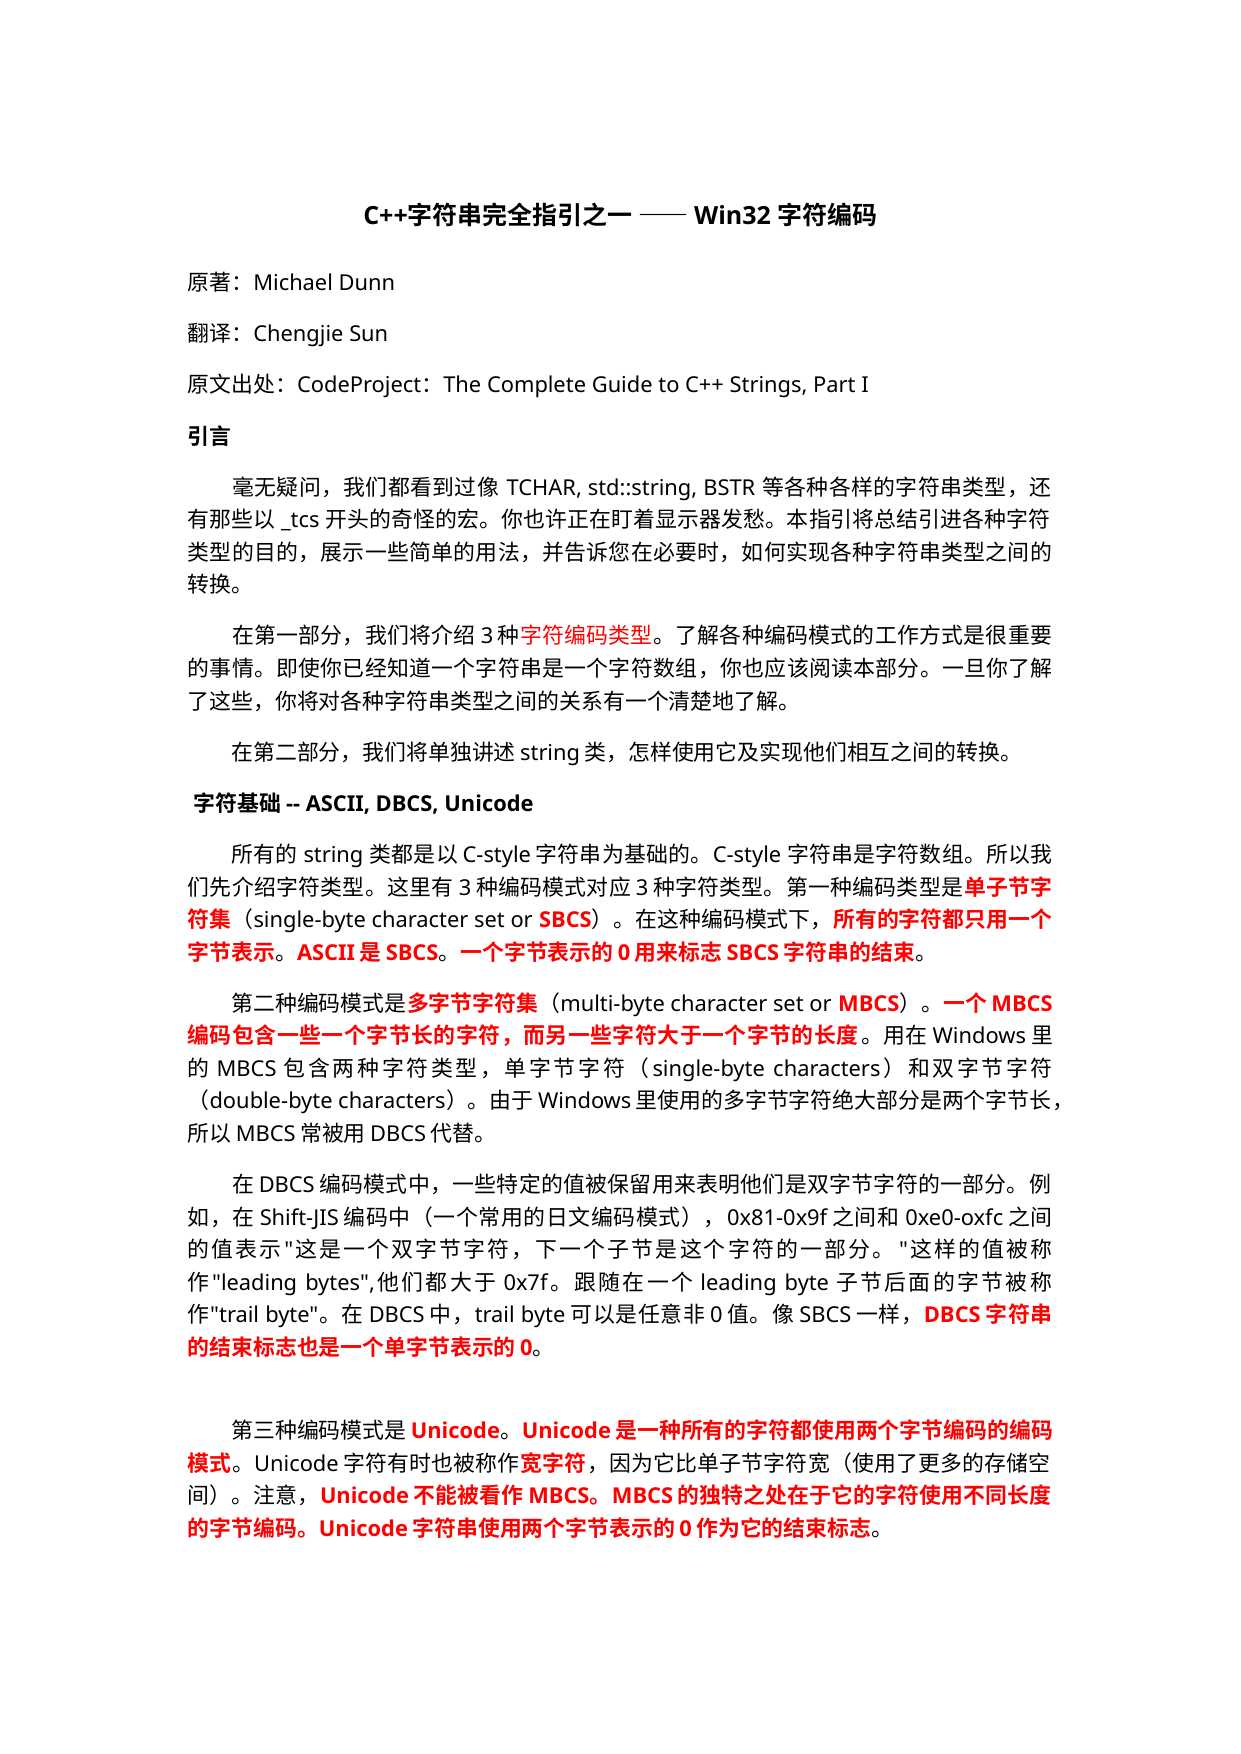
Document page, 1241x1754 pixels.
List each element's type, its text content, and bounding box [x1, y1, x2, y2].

text 第三种编码模式是Unicode。Unicode是一种所有的字符都使用两个字节编码的编码模式。Unicode字符有时也被称作宽字符，因为它比单子节字符宽（使用了更多的存储空间）。注意，Unicode不能被看作MBCS。MBCS的独特之处在于它的字符使用不同长度的字节编码。Unicode字符串使用两个字节表示的0作为它的结束标志。 [187, 1413, 1053, 1543]
text 原著：Michael Dunn [187, 264, 1053, 297]
text 第二种编码模式是多字节字符集（multi-byte character set or MBCS）。一个MBCS编码包含一些一个字节长的字符，而另一些字符大于一个字节的长度。用在Windows里的MBCS包含两种字符类型，单字节字符（single-byte characters）和双字节字符（double-byte characters）。由于Windows里使用的多字节字符绝大部分是两个字节长，所以MBCS常被用DBCS代替。 [187, 986, 1053, 1148]
text 所有的 string 类都是以C-style字符串为基础的。C-style 字符串是字符数组。所以我们先介绍字符类型。这里有3种编码模式对应3种字符类型。第一种编码类型是单子节字符集（single-byte character set or SBCS）。在这种编码模式下，所有的字符都只用一个字节表示。ASCII是SBCS。一个字节表示的0用来标志SBCS字符串的结束。 [187, 837, 1053, 967]
text 字符基础 -- ASCII, DBCS, Unicode [187, 786, 1053, 818]
text 原文出处：CodeProject：The Complete Guide to C++ Strings, Part I [187, 367, 1053, 399]
text 毫无疑问，我们都看到过像 TCHAR, std::string, BSTR 等各种各样的字符串类型，还有那些以 _tcs 开头的奇怪的宏。你也许正在盯着显示器发愁。本指引将总结引进各种字符类型的目的，展示一些简单的用法，并告诉您在必要时，如何实现各种字符串类型之间的转换。 [187, 469, 1053, 599]
text 在第一部分，我们将介绍3种字符编码类型。了解各种编码模式的工作方式是很重要的事情。即使你已经知道一个字符串是一个字符数组，你也应该阅读本部分。一旦你了解了这些，你将对各种字符串类型之间的关系有一个清楚地了解。 [187, 618, 1053, 716]
text C++字符串完全指引之一 —— Win32 字符编码 [187, 181, 1053, 246]
text 翻译：Chengjie Sun [187, 316, 1053, 348]
text 在DBCS编码模式中，一些特定的值被保留用来表明他们是双字节字符的一部分。例如，在Shift-JIS编码中（一个常用的日文编码模式），0x81-0x9f之间和 0xe0-oxfc之间的值表示"这是一个双字节字符，下一个子节是这个字符的一部分。"这样的值被称作"leading bytes",他们都大于0x7f。跟随在一个leading byte子节后面的字节被称作"trail byte"。在DBCS中，trail byte可以是任意非0值。像SBCS一样，DBCS字符串的结束标志也是一个单字节表示的0。 [187, 1167, 1053, 1394]
text 在第二部分，我们将单独讲述string类，怎样使用它及实现他们相互之间的转换。 [187, 734, 1053, 767]
text 引言 [187, 418, 1053, 451]
